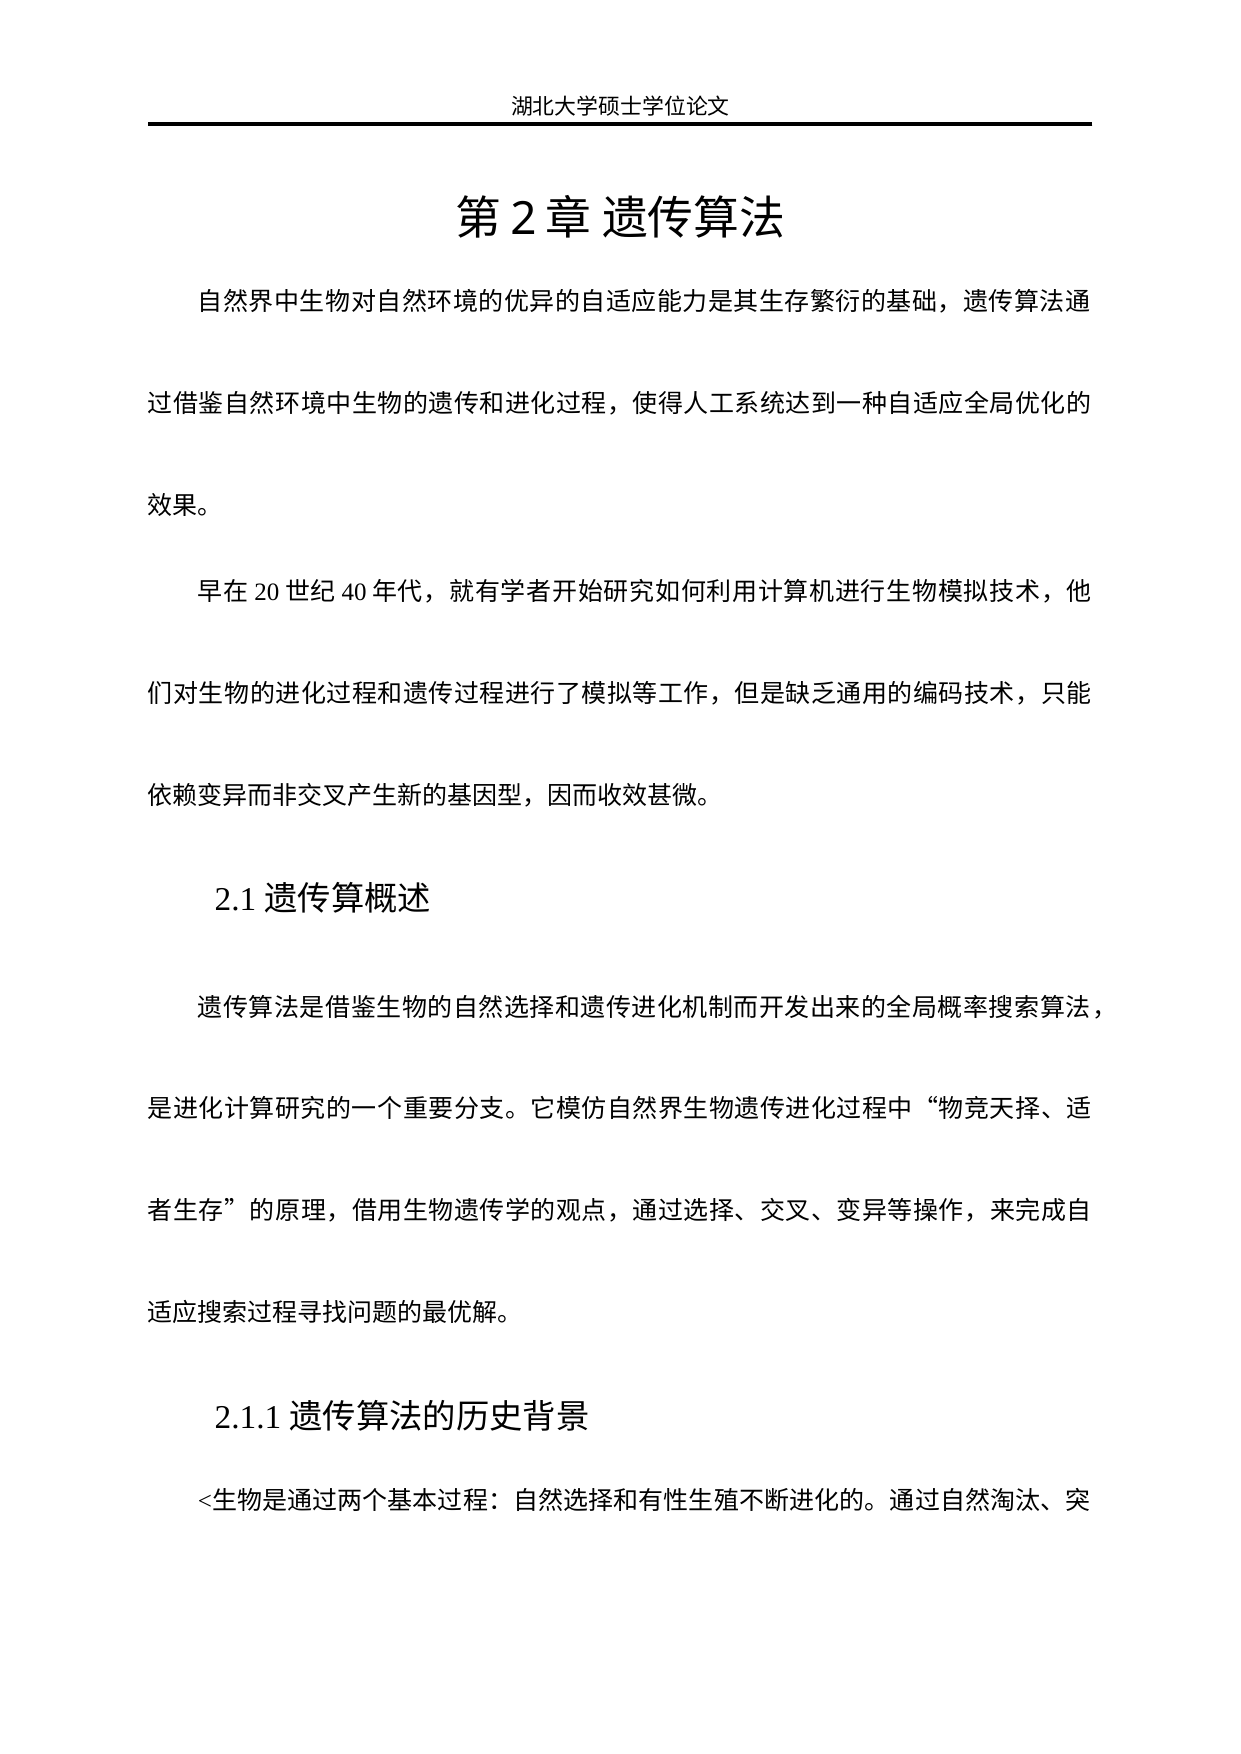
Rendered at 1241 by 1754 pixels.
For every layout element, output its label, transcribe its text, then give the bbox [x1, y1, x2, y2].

subtitle 第2章 遗传算法 [148, 181, 1092, 249]
text 早在20世纪40年代，就有学者开始研究如何利用计算机进行生物模拟技术，他们对生物的进化过程和遗传过程进行了模拟等工作，但是缺乏通用的编码技术，只能依赖变异而非交叉产生新的基因型，因而收效甚微。 [148, 556, 1092, 827]
subtitle 2.1.1 遗传算法的历史背景 [148, 1380, 1092, 1448]
text 自然界中生物对自然环境的优异的自适应能力是其生存繁衍的基础，遗传算法通过借鉴自然环境中生物的遗传和进化过程，使得人工系统达到一种自适应全局优化的效果。 [148, 266, 1092, 537]
subtitle 2.1 遗传算概述 [148, 862, 1092, 930]
text 遗传算法是借鉴生物的自然选择和遗传进化机制而开发出来的全局概率搜索算法，是进化计算研究的一个重要分支。它模仿自然界生物遗传进化过程中“物竞天择、适者生存”的原理，借用生物遗传学的观点，通过选择、交叉、变异等操作，来完成自适应搜索过程寻找问题的最优解。 [148, 971, 1092, 1345]
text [148, 1465, 1092, 1533]
